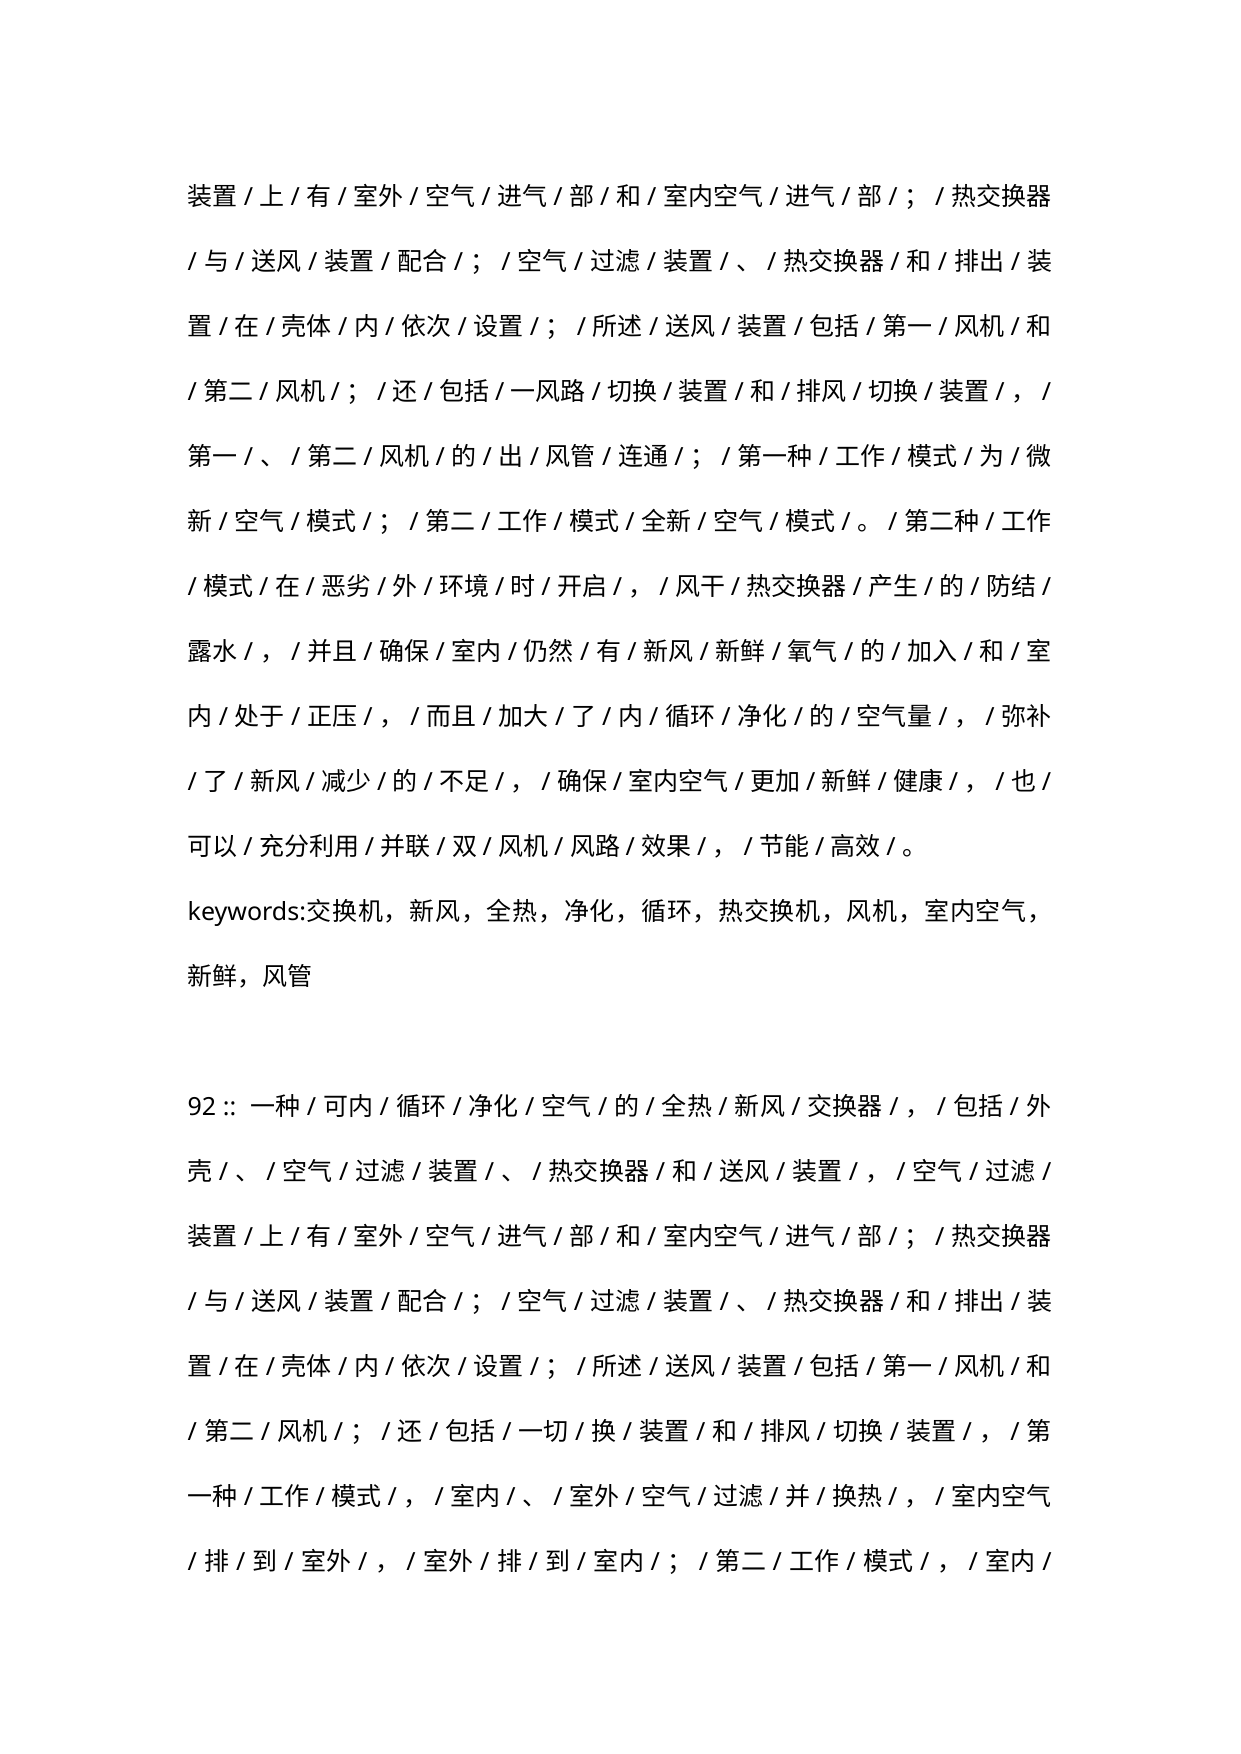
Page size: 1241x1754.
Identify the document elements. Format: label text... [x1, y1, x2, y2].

text keywords:交换机，新风，全热，净化，循环，热交换机，风机，室内空气，新鲜，风管 [187, 877, 1053, 1007]
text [187, 162, 1053, 877]
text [187, 1072, 1053, 1592]
